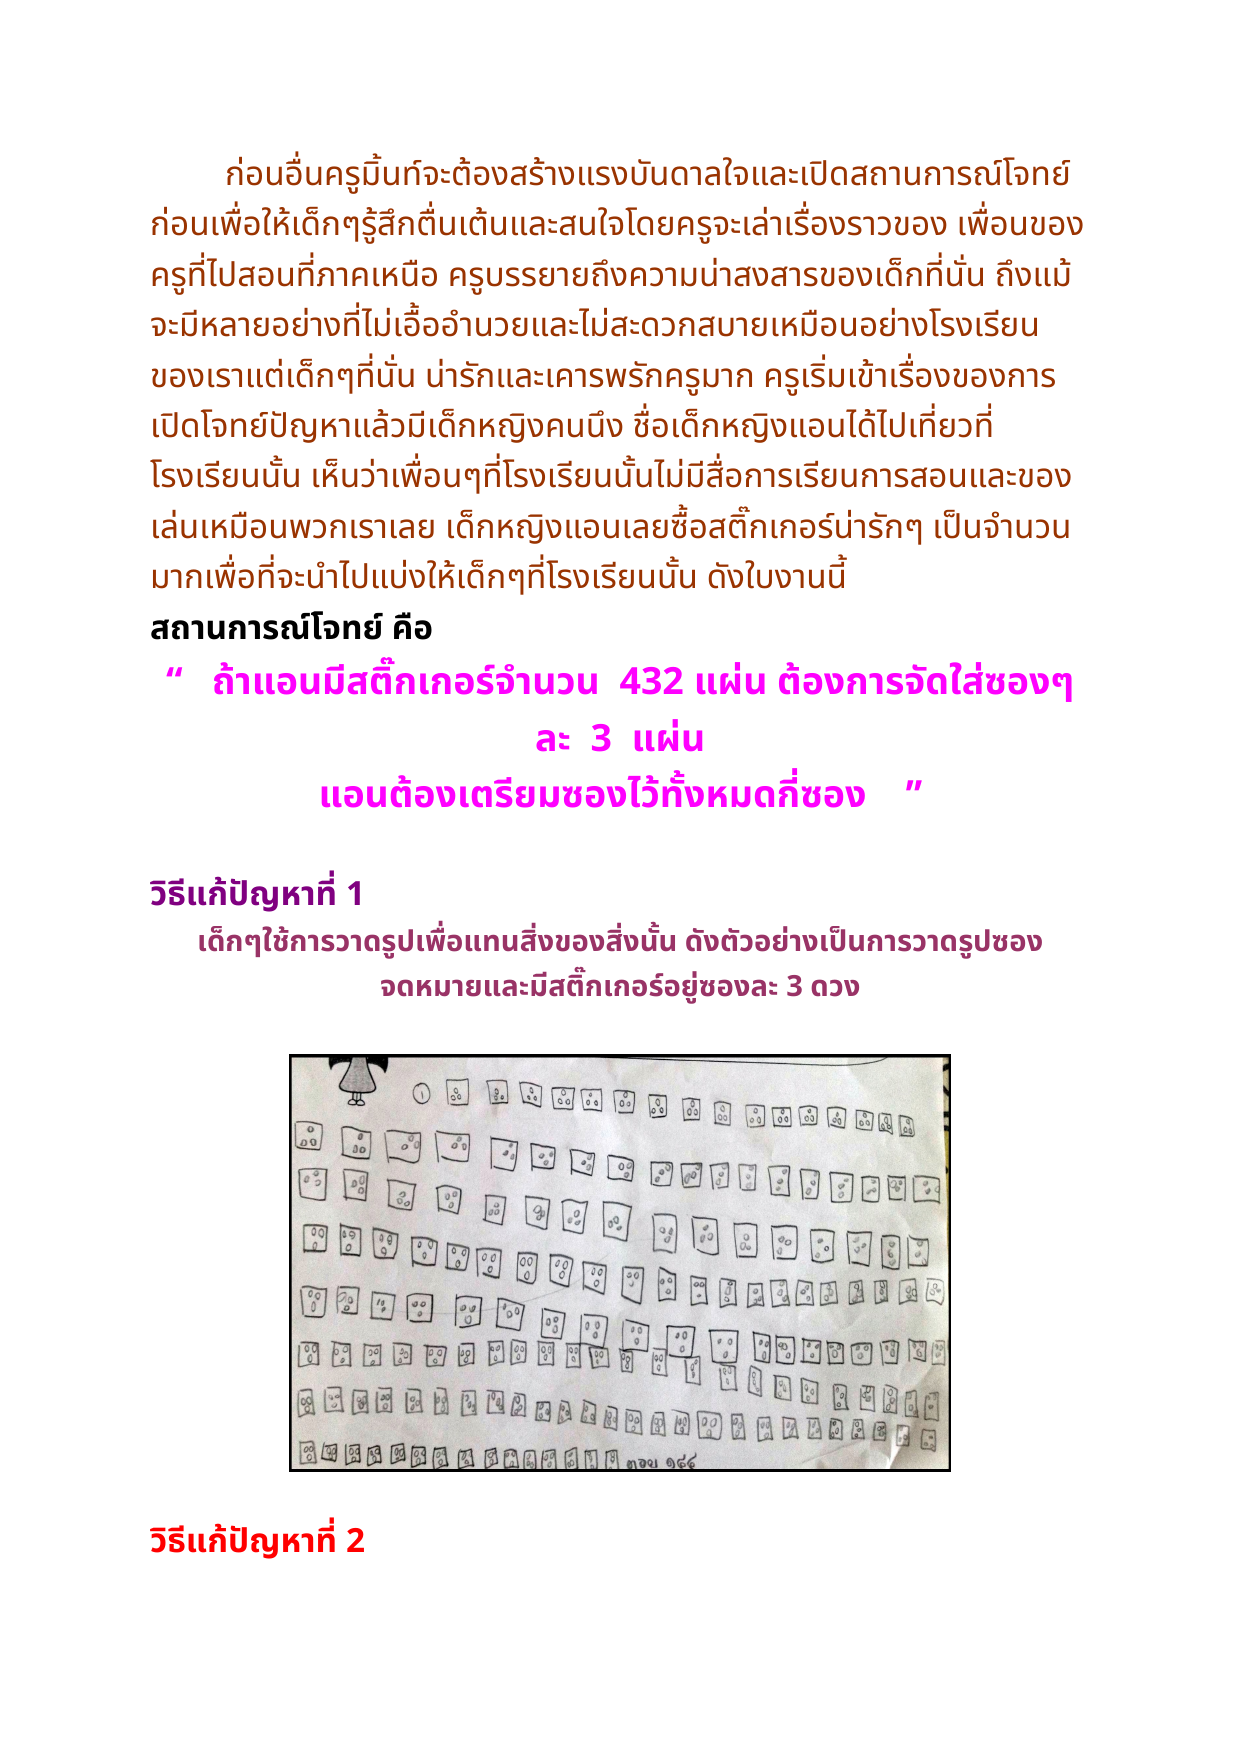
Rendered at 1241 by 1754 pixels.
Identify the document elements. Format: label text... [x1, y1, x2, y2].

text “ ถ้าแอนมีสติ๊กเกอร์จำนวน 432 แผ่น ต้องการจัดใส่ซองๆละ 3 แผ่น [150, 654, 1090, 768]
text วิธีแก้ปัญหาที่ 1 [150, 870, 1090, 921]
text เด็กๆใช้การวาดรูปเพื่อแทนสิ่งของสิ่งนั้น ดังตัวอย่างเป็นการวาดรูปซองจดหมายและมีสติ๊กเกอร์อยู่ซองละ 3 ดวง [150, 921, 1090, 1009]
text ก่อนอื่นครูมิ้นท์จะต้องสร้างแรงบันดาลใจและเปิดสถานการณ์โจทย์ก่อนเพื่อให้เด็กๆรู้สึกตื่นเต้นและสนใจโดยครูจะเล่าเรื่องราวของ เพื่อนของครูที่ไปสอนที่ภาคเหนือ ครูบรรยายถึงความน่าสงสารของเด็กที่นั่น ถึงแม้จะมีหลายอย่างที่ไม่เอื้ออำนวยและไม่สะดวกสบายเหมือนอย่างโรงเรียนของเราแต่เด็กๆที่นั่น น่ารักและเคารพรักครูมาก ครูเริ่มเข้าเรื่องของการเปิดโจทย์ปัญหาแล้วมีเด็กหญิงคนนึง ชื่อเด็กหญิงแอนได้ไปเที่ยวที่โรงเรียนนั้น เห็นว่าเพื่อนๆที่โรงเรียนนั้นไม่มีสื่อการเรียนการสอนและของเล่นเหมือนพวกเราเลย เด็กหญิงแอนเลยซื้อสติ๊กเกอร์น่ารักๆ เป็นจำนวนมากเพื่อที่จะนำไปแบ่งให้เด็กๆที่โรงเรียนนั้น ดังใบงานนี้ [150, 150, 1090, 604]
text วิธีแก้ปัญหาที่ 2 [150, 1517, 1090, 1568]
text แอนต้องเตรียมซองไว้ทั้งหมดกี่ซอง ” [150, 768, 1090, 825]
text สถานการณ์โจทย์ คือ [150, 604, 1090, 654]
picture [289, 1054, 951, 1472]
